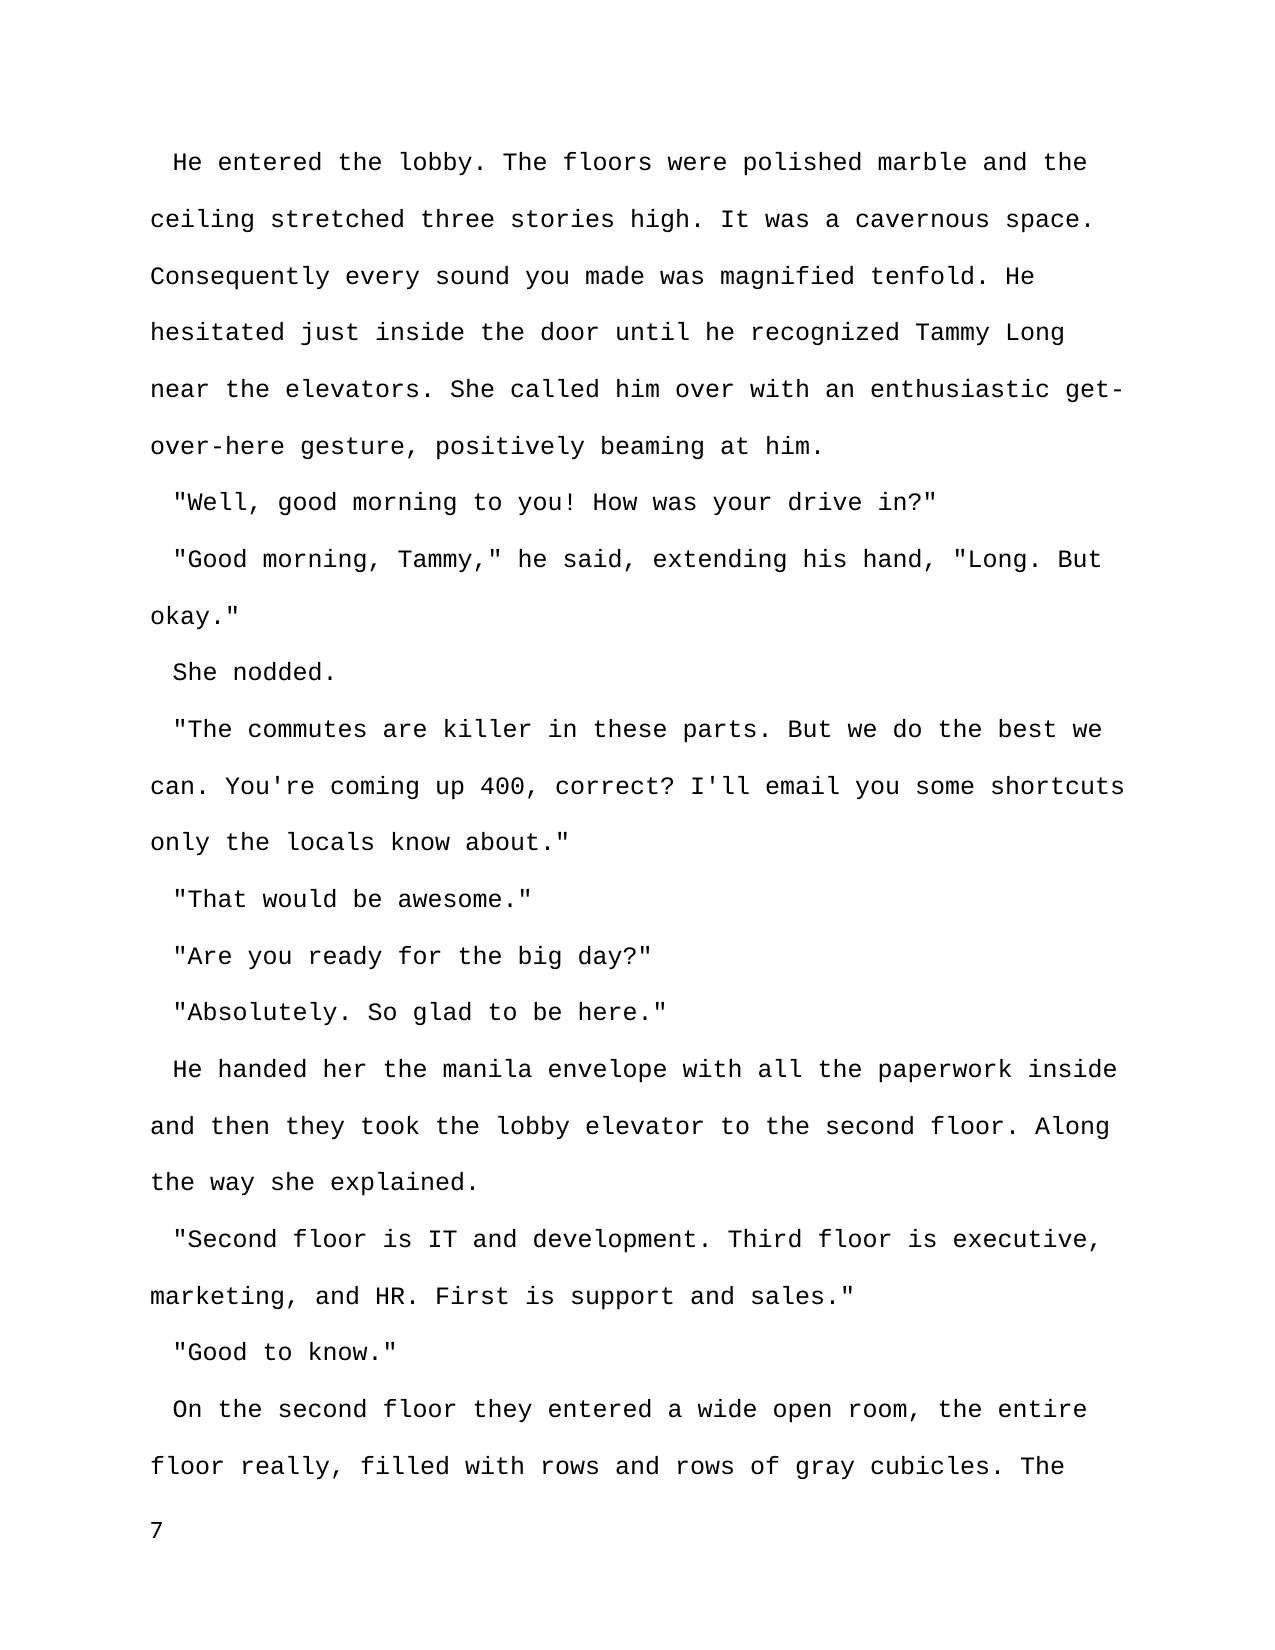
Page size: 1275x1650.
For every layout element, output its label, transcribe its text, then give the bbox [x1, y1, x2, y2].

text He handed her the manila envelope with all the paperwork inside and then they took the lobby elevator to the second floor. Along the way she explained. [150, 1057, 1125, 1198]
text "Good to know." [150, 1340, 1125, 1368]
text "Are you ready for the big day?" [150, 943, 1125, 972]
text "Second floor is IT and development. Third floor is executive, marketing, and HR. First is support and sales." [150, 1227, 1125, 1312]
text "Good morning, Tammy," he said, extending his hand, "Long. But okay." [150, 547, 1125, 632]
text "Well, good morning to you! How was your drive in?" [150, 490, 1125, 518]
text "The commutes are killer in these parts. But we do the best we can. You're coming up 400, correct? I'll email you some shortcuts only the locals know about." [150, 717, 1125, 858]
text He entered the lobby. The floors were polished marble and the ceiling stretched three stories high. It was a cavernous space. Consequently every sound you made was magnified tenfold. He hesitated just inside the door until he recognized Tammy Long near the elevators. She called him over with an enthusiastic get-over-here gesture, positively beaming at him. [150, 150, 1125, 462]
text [150, 1397, 1125, 1482]
text "That would be awesome." [150, 887, 1125, 915]
text She nodded. [150, 660, 1125, 688]
text "Absolutely. So glad to be here." [150, 1000, 1125, 1028]
